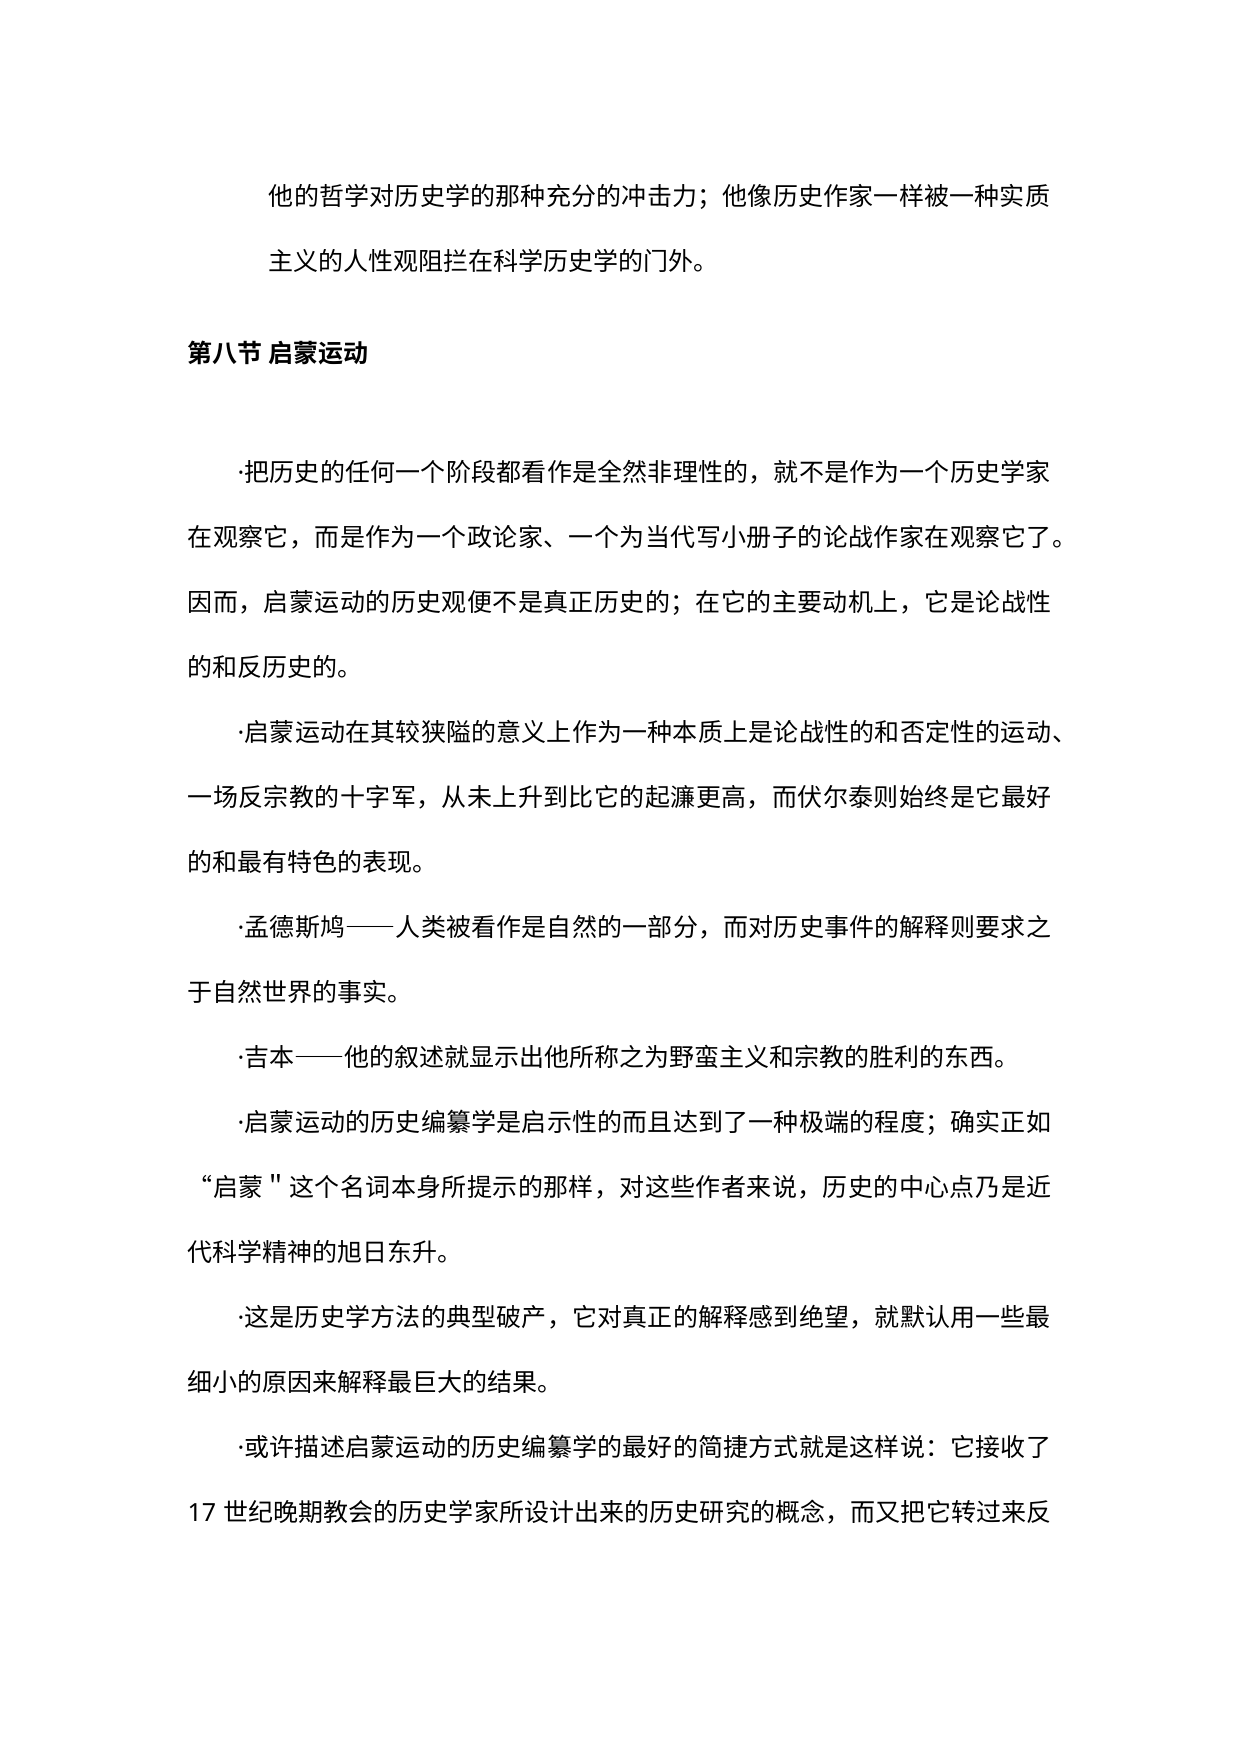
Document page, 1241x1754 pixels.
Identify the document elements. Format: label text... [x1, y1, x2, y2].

text ·启蒙运动在其较狭隘的意义上作为一种本质上是论战性的和否定性的运动、一场反宗教的十字军，从未上升到比它的起濂更高，而伏尔泰则始终是它最好的和最有特色的表现。 [187, 698, 1053, 893]
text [187, 1413, 1053, 1543]
text ·孟德斯鸠——人类被看作是自然的一部分，而对历史事件的解释则要求之于自然世界的事实。 [187, 893, 1053, 1023]
text ·启蒙运动的历史编纂学是启示性的而且达到了一种极端的程度；确实正如“启蒙＂这个名词本身所提示的那样，对这些作者来说，历史的中心点乃是近代科学精神的旭日东升。 [187, 1088, 1053, 1283]
subtitle 第八节 启蒙运动 [187, 319, 1053, 384]
text ·把历史的任何一个阶段都看作是全然非理性的，就不是作为一个历史学家在观察它，而是作为一个政论家、一个为当代写小册子的论战作家在观察它了。因而，启蒙运动的历史观便不是真正历史的；在它的主要动机上，它是论战性的和反历史的。 [187, 438, 1053, 698]
text ·这是历史学方法的典型破产，它对真正的解释感到绝望，就默认用一些最细小的原因来解释最巨大的结果。 [187, 1283, 1053, 1413]
text ·吉本——他的叙述就显示出他所称之为野蛮主义和宗教的胜利的东西。 [187, 1023, 1053, 1088]
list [231, 162, 1053, 292]
